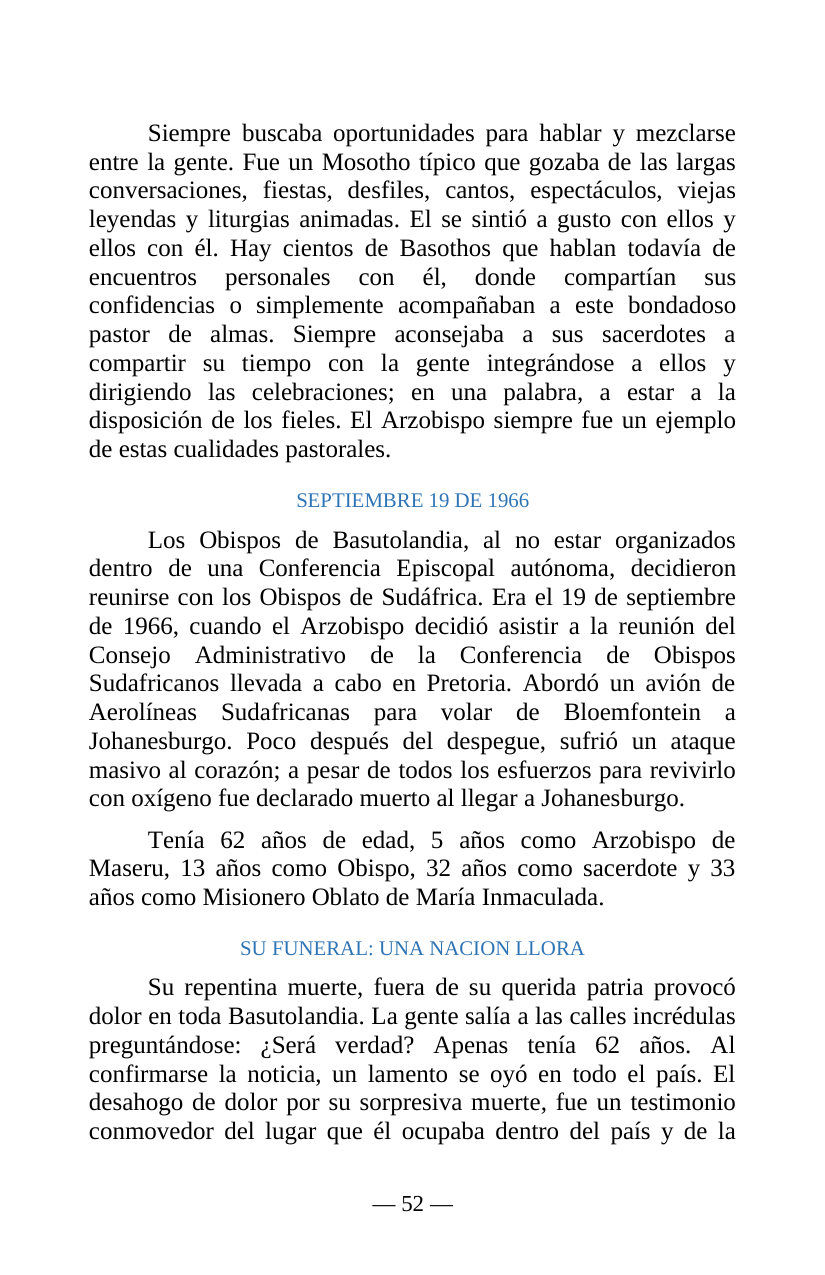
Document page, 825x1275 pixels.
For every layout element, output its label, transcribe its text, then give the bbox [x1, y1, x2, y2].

text Los Obispos de Basutolandia, al no estar organizados dentro de una Conferencia Episcopal autónoma, decidieron reunirse con los Obispos de Sudáfrica. Era el 19 de septiembre de 1966, cuando el Arzobispo decidió asistir a la reunión del Consejo Administrativo de la Conferencia de Obispos Sudafricanos llevada a cabo en Pretoria. Abordó un avión de Aerolíneas Sudafricanas para volar de Bloemfontein a Johanesburgo. Poco después del despegue, sufrió un ataque masivo al corazón; a pesar de todos los esfuerzos para revivirlo con oxígeno fue declarado muerto al llegar a Johanesburgo. [89, 525, 736, 812]
text Tenía 62 años de edad, 5 años como Arzobispo de Maseru, 13 años como Obispo, 32 años como sacerdote y 33 años como Misionero Oblato de María Inmaculada. [89, 825, 736, 911]
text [89, 972, 736, 1145]
text Siempre buscaba oportunidades para hablar y mezclarse entre la gente. Fue un Mosotho típico que gozaba de las largas conversaciones, fiestas, desfiles, cantos, espectáculos, viejas leyendas y liturgias animadas. El se sintió a gusto con ellos y ellos con él. Hay cientos de Basothos que hablan todavía de encuentros personales con él, donde compartían sus confidencias o simplemente acompañaban a este bondadoso pastor de almas. Siempre aconsejaba a sus sacerdotes a compartir su tiempo con la gente integrándose a ellos y dirigiendo las celebraciones; en una palabra, a estar a la disposición de los fieles. El Arzobispo siempre fue un ejemplo de estas cualidades pastorales. [89, 118, 736, 463]
subtitle SU FUNERAL: UNA NACION LLORA [89, 936, 736, 960]
subtitle SEPTIEMBRE 19 DE 1966 [89, 488, 736, 512]
